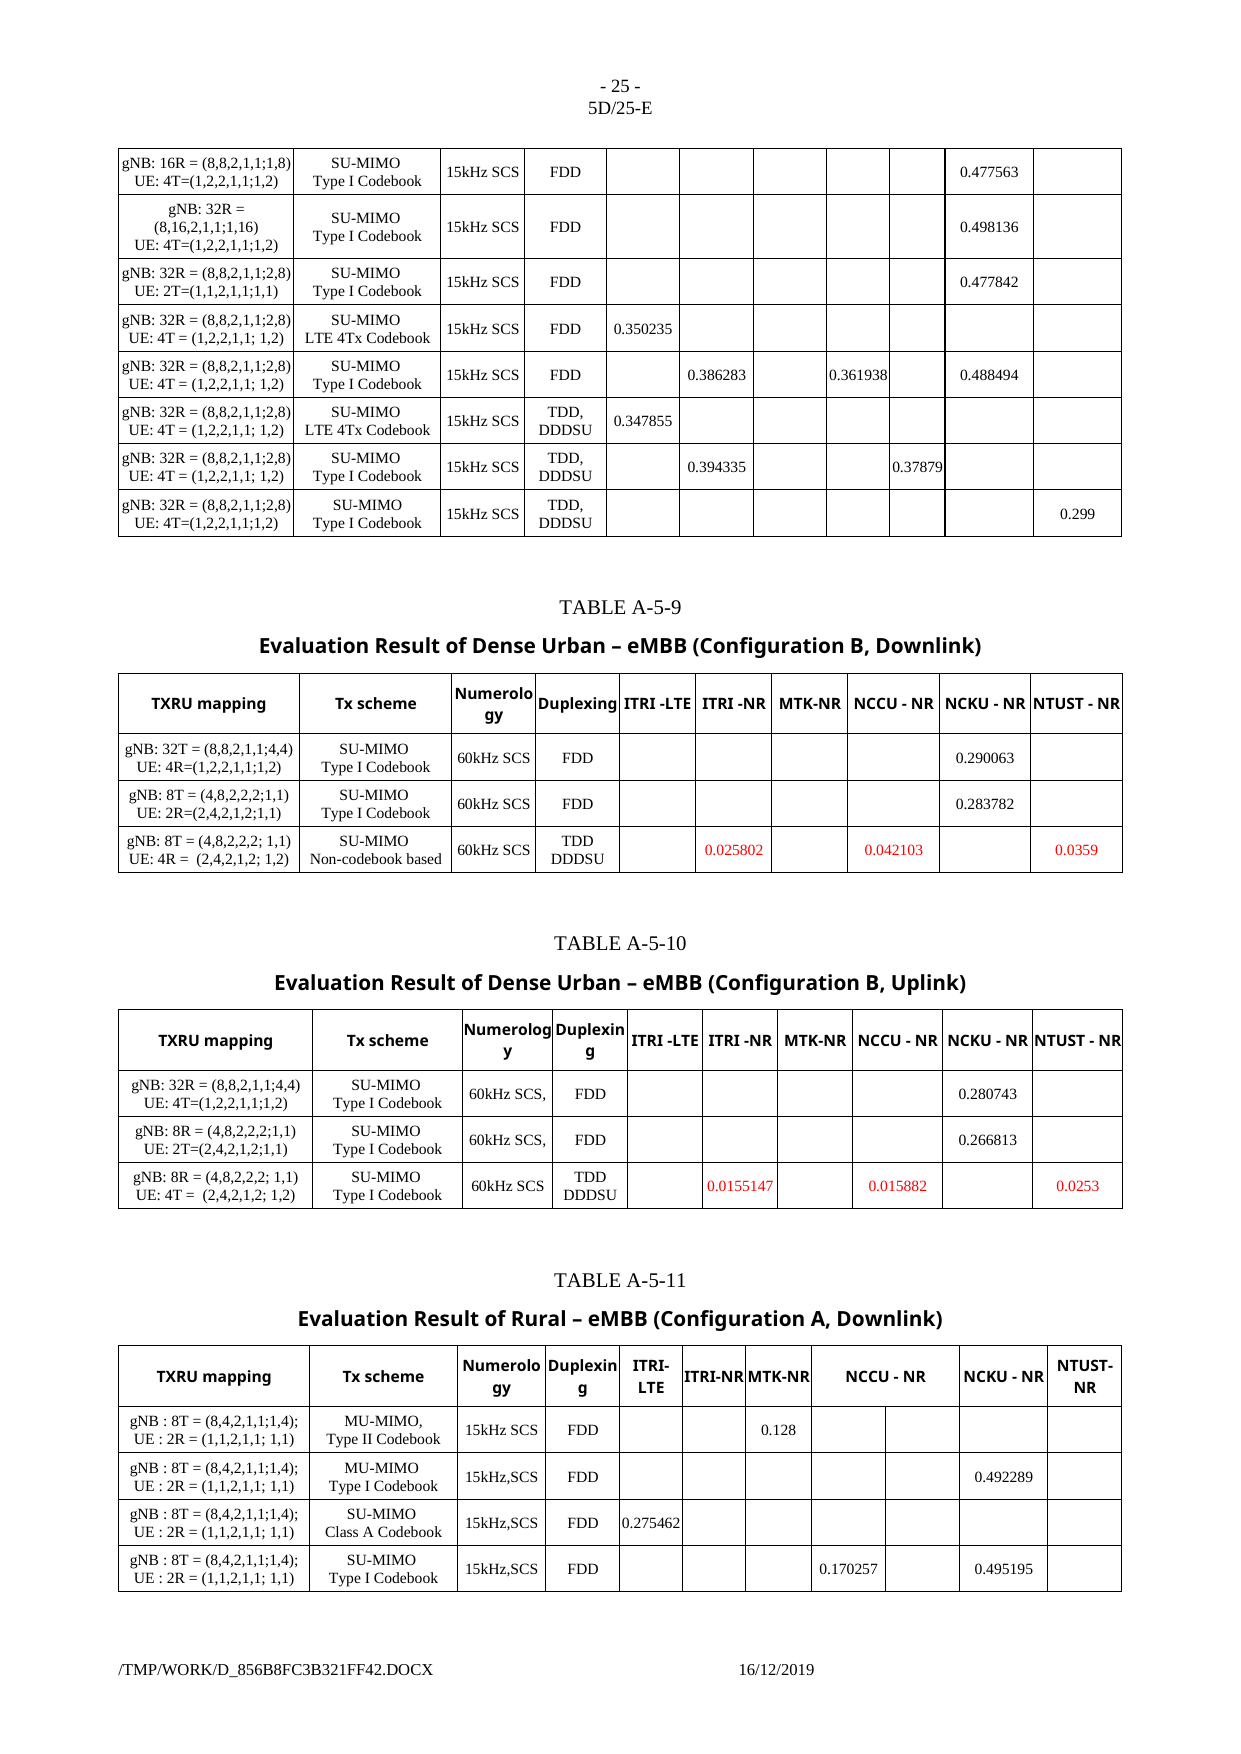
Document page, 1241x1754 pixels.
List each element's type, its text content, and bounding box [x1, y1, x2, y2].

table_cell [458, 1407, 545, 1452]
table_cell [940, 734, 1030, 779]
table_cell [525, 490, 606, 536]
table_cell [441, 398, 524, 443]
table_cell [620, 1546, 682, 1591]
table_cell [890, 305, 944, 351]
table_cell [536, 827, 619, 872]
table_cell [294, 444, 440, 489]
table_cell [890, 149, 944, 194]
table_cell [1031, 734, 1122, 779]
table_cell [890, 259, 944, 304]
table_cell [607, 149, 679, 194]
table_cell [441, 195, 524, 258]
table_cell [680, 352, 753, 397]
text Table A-5-9 [118, 595, 1122, 619]
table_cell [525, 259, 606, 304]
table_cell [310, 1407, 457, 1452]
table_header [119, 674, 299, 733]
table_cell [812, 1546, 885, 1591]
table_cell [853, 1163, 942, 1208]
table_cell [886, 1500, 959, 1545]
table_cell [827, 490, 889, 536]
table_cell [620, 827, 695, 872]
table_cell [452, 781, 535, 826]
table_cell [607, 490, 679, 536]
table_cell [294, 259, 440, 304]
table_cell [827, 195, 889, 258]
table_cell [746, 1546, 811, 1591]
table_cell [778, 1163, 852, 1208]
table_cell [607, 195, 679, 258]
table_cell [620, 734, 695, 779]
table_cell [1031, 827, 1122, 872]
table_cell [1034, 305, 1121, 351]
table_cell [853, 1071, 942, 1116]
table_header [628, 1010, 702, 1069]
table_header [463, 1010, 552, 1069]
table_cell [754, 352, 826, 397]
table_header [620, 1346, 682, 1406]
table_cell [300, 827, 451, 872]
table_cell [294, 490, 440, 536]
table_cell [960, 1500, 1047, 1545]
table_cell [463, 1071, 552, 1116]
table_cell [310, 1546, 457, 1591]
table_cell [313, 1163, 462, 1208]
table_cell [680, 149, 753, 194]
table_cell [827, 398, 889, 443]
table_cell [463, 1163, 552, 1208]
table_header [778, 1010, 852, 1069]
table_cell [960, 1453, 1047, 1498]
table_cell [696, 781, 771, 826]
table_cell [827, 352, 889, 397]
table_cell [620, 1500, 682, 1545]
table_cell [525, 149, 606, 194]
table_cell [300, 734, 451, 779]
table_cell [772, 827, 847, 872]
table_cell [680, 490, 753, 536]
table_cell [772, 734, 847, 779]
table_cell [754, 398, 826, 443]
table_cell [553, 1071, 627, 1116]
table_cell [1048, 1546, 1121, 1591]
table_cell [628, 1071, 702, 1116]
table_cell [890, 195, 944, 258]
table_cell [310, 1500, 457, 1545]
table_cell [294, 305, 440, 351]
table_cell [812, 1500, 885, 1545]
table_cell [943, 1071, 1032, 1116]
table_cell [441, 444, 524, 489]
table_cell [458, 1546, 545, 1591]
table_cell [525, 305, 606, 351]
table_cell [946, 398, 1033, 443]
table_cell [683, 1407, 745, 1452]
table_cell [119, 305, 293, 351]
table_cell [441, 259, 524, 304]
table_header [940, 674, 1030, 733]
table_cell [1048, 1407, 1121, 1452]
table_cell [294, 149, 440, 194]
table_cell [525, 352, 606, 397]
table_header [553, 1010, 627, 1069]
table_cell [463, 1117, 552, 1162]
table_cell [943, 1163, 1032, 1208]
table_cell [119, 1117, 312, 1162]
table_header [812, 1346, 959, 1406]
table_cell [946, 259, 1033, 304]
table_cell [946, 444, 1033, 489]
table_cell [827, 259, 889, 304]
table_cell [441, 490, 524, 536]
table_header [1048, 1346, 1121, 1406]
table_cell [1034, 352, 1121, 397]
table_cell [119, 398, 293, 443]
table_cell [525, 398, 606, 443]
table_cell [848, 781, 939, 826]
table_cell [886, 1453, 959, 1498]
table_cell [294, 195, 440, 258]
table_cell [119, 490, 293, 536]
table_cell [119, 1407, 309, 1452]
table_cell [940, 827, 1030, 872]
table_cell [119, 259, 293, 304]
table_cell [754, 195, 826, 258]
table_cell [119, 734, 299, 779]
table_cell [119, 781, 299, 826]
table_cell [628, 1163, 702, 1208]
title Evaluation Result of Rural – eMBB (Configuration A, Downlink) [118, 1304, 1122, 1333]
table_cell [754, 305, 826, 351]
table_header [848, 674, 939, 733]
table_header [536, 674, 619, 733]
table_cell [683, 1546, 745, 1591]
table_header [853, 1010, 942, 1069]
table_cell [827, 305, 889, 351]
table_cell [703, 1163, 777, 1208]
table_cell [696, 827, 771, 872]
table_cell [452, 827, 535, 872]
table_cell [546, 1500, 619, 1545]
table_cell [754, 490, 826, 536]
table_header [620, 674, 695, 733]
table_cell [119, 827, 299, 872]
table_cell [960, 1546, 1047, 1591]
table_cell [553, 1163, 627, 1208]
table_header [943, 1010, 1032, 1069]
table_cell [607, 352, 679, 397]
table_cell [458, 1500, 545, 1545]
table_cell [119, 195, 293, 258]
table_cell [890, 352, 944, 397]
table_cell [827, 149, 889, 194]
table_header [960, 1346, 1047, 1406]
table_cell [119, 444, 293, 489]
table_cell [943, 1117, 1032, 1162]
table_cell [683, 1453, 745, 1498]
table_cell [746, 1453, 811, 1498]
text Table A-5-11 [118, 1268, 1122, 1292]
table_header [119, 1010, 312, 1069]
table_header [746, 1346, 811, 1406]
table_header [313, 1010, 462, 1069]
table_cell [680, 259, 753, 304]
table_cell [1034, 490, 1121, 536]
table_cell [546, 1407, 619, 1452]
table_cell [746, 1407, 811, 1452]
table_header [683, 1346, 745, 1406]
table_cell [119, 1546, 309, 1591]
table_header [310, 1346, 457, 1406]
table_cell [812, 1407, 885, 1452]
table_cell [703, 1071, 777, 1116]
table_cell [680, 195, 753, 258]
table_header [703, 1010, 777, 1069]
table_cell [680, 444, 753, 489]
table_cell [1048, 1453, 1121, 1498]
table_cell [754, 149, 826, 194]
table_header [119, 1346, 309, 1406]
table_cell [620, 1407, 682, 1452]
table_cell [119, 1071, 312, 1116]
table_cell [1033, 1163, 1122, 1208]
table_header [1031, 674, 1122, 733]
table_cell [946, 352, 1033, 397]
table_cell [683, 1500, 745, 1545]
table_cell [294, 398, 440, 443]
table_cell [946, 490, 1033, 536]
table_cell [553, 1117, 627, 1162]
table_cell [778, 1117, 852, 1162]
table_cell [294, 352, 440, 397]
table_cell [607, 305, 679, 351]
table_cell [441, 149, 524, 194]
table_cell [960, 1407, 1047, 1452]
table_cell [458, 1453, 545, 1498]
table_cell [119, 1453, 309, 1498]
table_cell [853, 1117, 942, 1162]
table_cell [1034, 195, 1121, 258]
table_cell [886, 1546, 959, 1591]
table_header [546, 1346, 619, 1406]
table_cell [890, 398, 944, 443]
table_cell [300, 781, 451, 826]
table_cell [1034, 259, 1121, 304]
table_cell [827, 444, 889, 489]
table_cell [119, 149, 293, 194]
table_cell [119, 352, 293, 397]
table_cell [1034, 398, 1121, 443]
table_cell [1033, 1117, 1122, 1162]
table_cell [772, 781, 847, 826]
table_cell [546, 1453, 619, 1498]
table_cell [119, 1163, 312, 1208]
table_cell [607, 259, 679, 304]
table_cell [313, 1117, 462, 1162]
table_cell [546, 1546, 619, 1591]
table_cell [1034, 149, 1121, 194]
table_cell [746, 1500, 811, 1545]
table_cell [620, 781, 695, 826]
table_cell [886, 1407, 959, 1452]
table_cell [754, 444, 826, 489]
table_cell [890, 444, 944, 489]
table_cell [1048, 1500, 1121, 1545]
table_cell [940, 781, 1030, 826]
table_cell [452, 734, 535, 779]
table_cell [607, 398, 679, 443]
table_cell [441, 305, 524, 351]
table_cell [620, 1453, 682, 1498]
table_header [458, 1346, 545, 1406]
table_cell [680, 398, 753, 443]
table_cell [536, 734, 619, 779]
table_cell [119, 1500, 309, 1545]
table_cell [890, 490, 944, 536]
title Evaluation Result of Dense Urban – eMBB (Configuration B, Uplink) [118, 968, 1122, 996]
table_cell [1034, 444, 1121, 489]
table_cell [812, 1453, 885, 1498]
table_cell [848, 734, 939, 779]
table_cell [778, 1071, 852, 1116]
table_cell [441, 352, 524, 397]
title Evaluation Result of Dense Urban – eMBB (Configuration B, Downlink) [118, 632, 1122, 660]
text Table A-5-10 [118, 931, 1122, 955]
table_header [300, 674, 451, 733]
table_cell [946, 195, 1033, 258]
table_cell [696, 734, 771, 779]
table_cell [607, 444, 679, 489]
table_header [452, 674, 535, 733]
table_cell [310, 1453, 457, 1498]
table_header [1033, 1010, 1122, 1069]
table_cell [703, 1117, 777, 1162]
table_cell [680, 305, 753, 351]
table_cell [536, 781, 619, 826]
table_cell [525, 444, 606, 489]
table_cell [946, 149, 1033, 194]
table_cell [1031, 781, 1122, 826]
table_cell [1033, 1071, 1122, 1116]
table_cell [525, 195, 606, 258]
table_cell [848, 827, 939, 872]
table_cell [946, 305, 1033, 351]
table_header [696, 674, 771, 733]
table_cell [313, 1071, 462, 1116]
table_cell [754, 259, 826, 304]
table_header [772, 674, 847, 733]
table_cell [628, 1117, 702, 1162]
